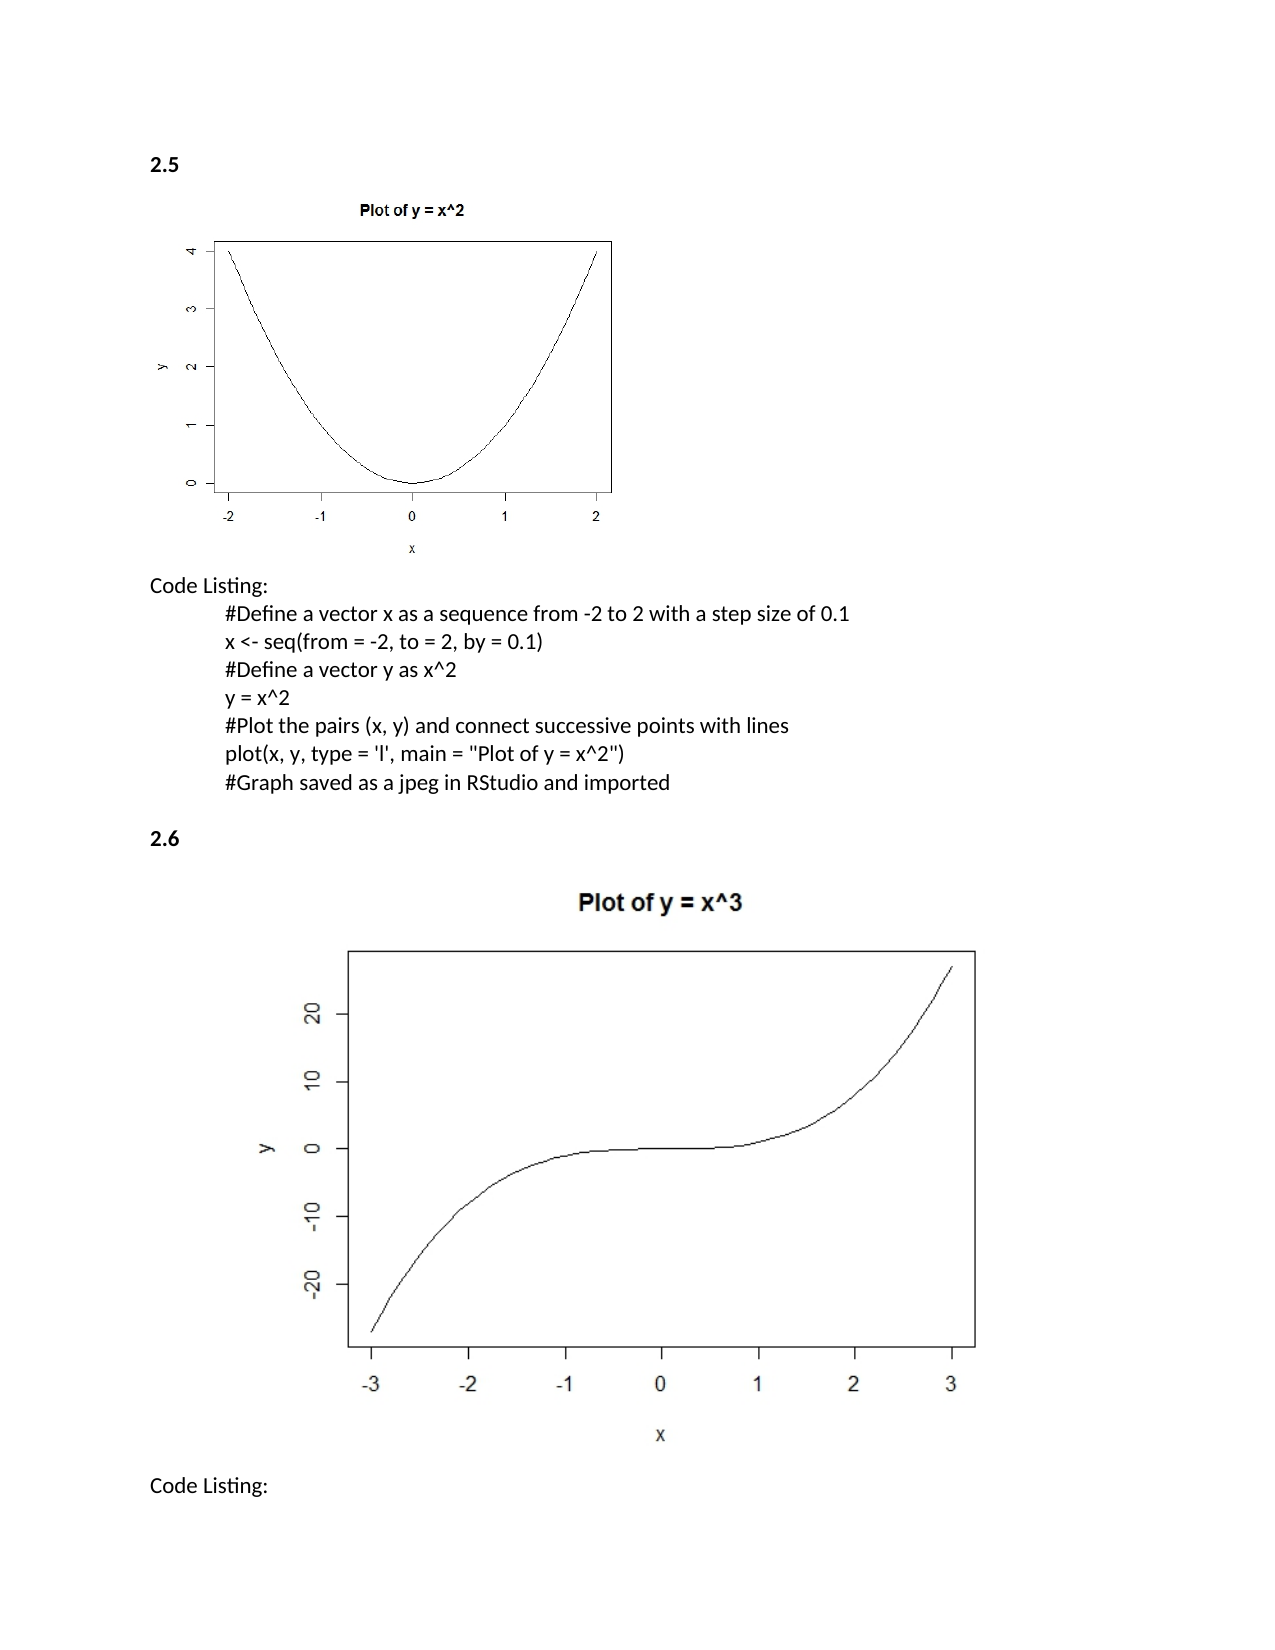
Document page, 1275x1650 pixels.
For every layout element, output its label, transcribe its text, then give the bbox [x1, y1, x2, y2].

picture [150, 178, 644, 572]
text plot(x, y, type = 'l', main = "Plot of y = x^2") [150, 739, 1125, 768]
text #Plot the pairs (x, y) and connect successive points with lines [150, 712, 1125, 739]
text y = x^2 [150, 683, 1125, 712]
text Code Listing: [150, 1471, 1125, 1499]
text x <- seq(from = -2, to = 2, by = 0.1) [150, 627, 1125, 656]
text 2.6 [150, 824, 1125, 852]
text #Graph saved as a jpeg in RStudio and imported [150, 768, 1125, 796]
text 2.5 [150, 150, 1125, 178]
text Code Listing: [150, 571, 1125, 599]
text #Define a vector y as x^2 [150, 656, 1125, 683]
picture [248, 851, 1027, 1472]
text #Define a vector x as a sequence from -2 to 2 with a step size of 0.1 [150, 599, 1125, 627]
